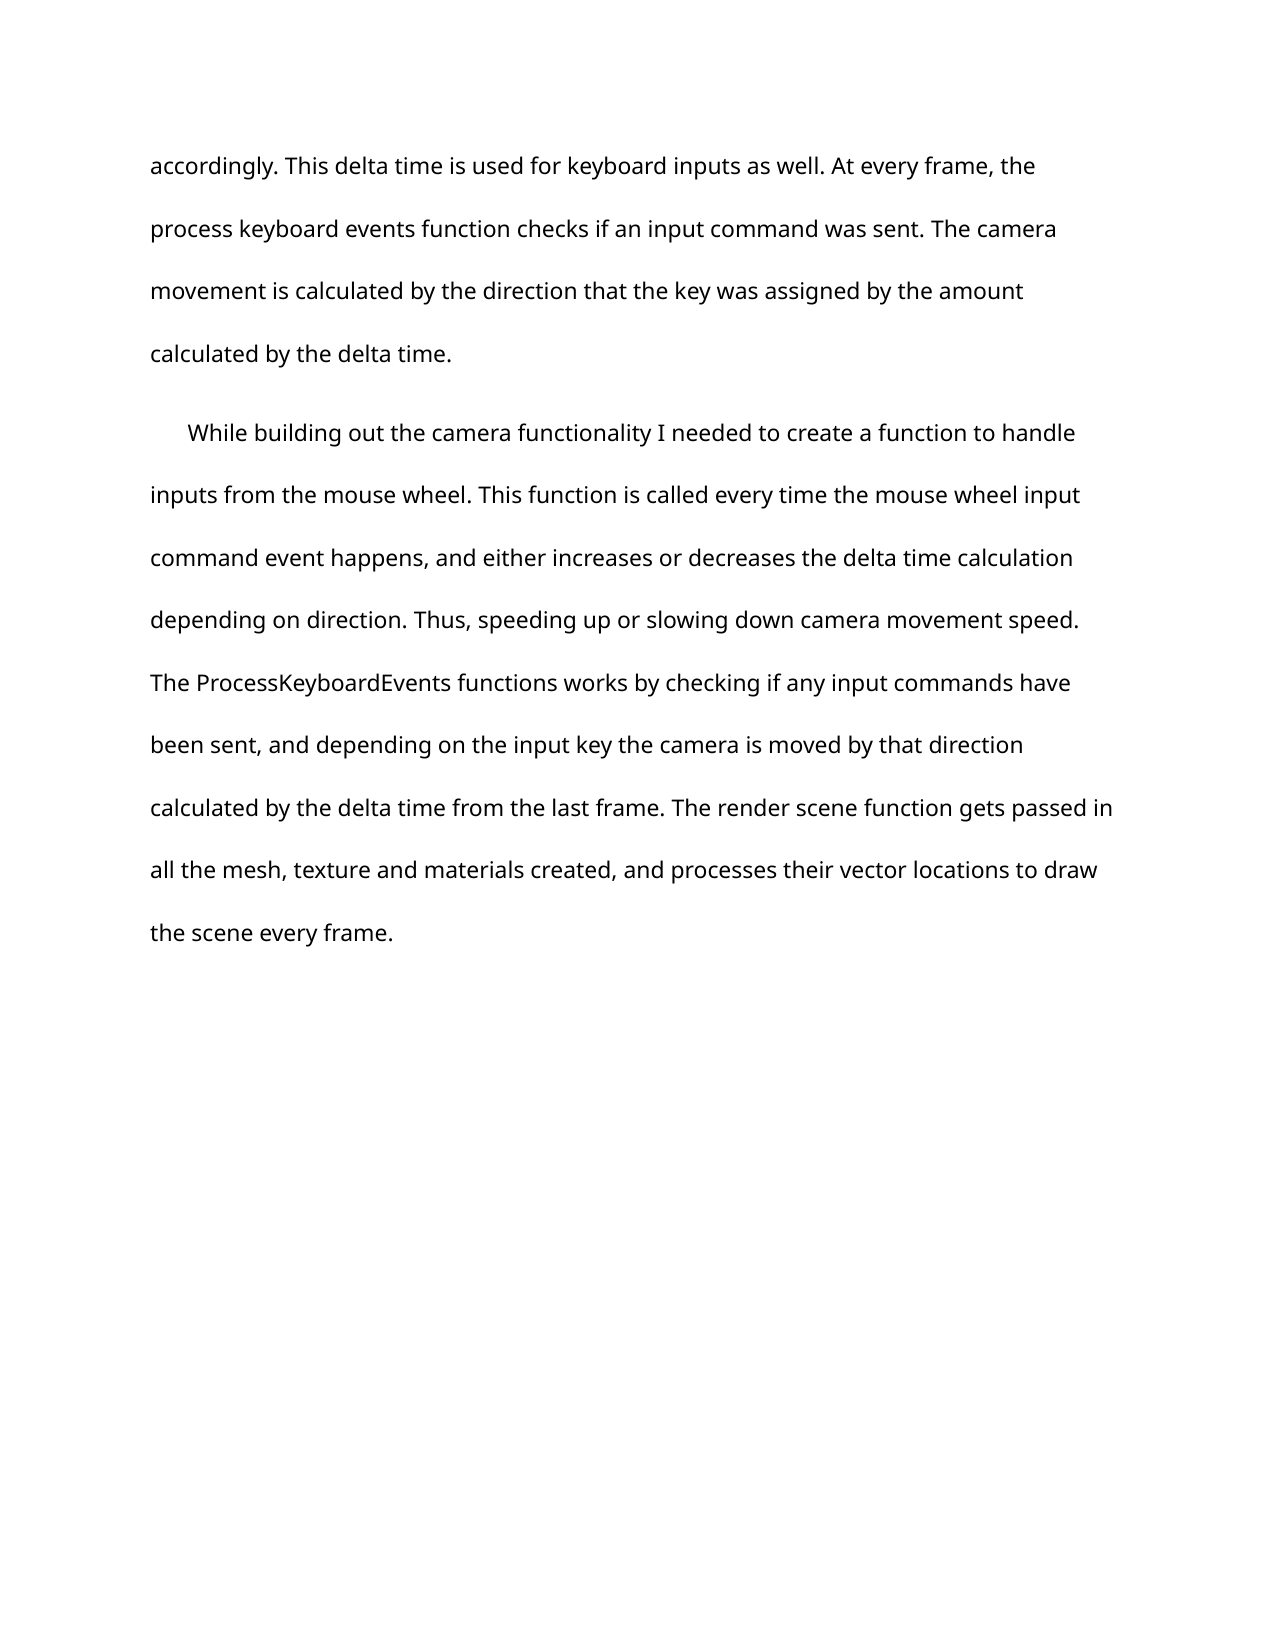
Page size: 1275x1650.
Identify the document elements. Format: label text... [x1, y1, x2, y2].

text While building out the camera functionality I needed to create a function to handle inputs from the mouse wheel. This function is called every time the mouse wheel input command event happens, and either increases or decreases the delta time calculation depending on direction. Thus, speeding up or slowing down camera movement speed. The ProcessKeyboardEvents functions works by checking if any input commands have been sent, and depending on the input key the camera is moved by that direction calculated by the delta time from the last frame. The render scene function gets passed in all the mesh, texture and materials created, and processes their vector locations to draw the scene every frame. [150, 417, 1125, 948]
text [150, 150, 1125, 369]
